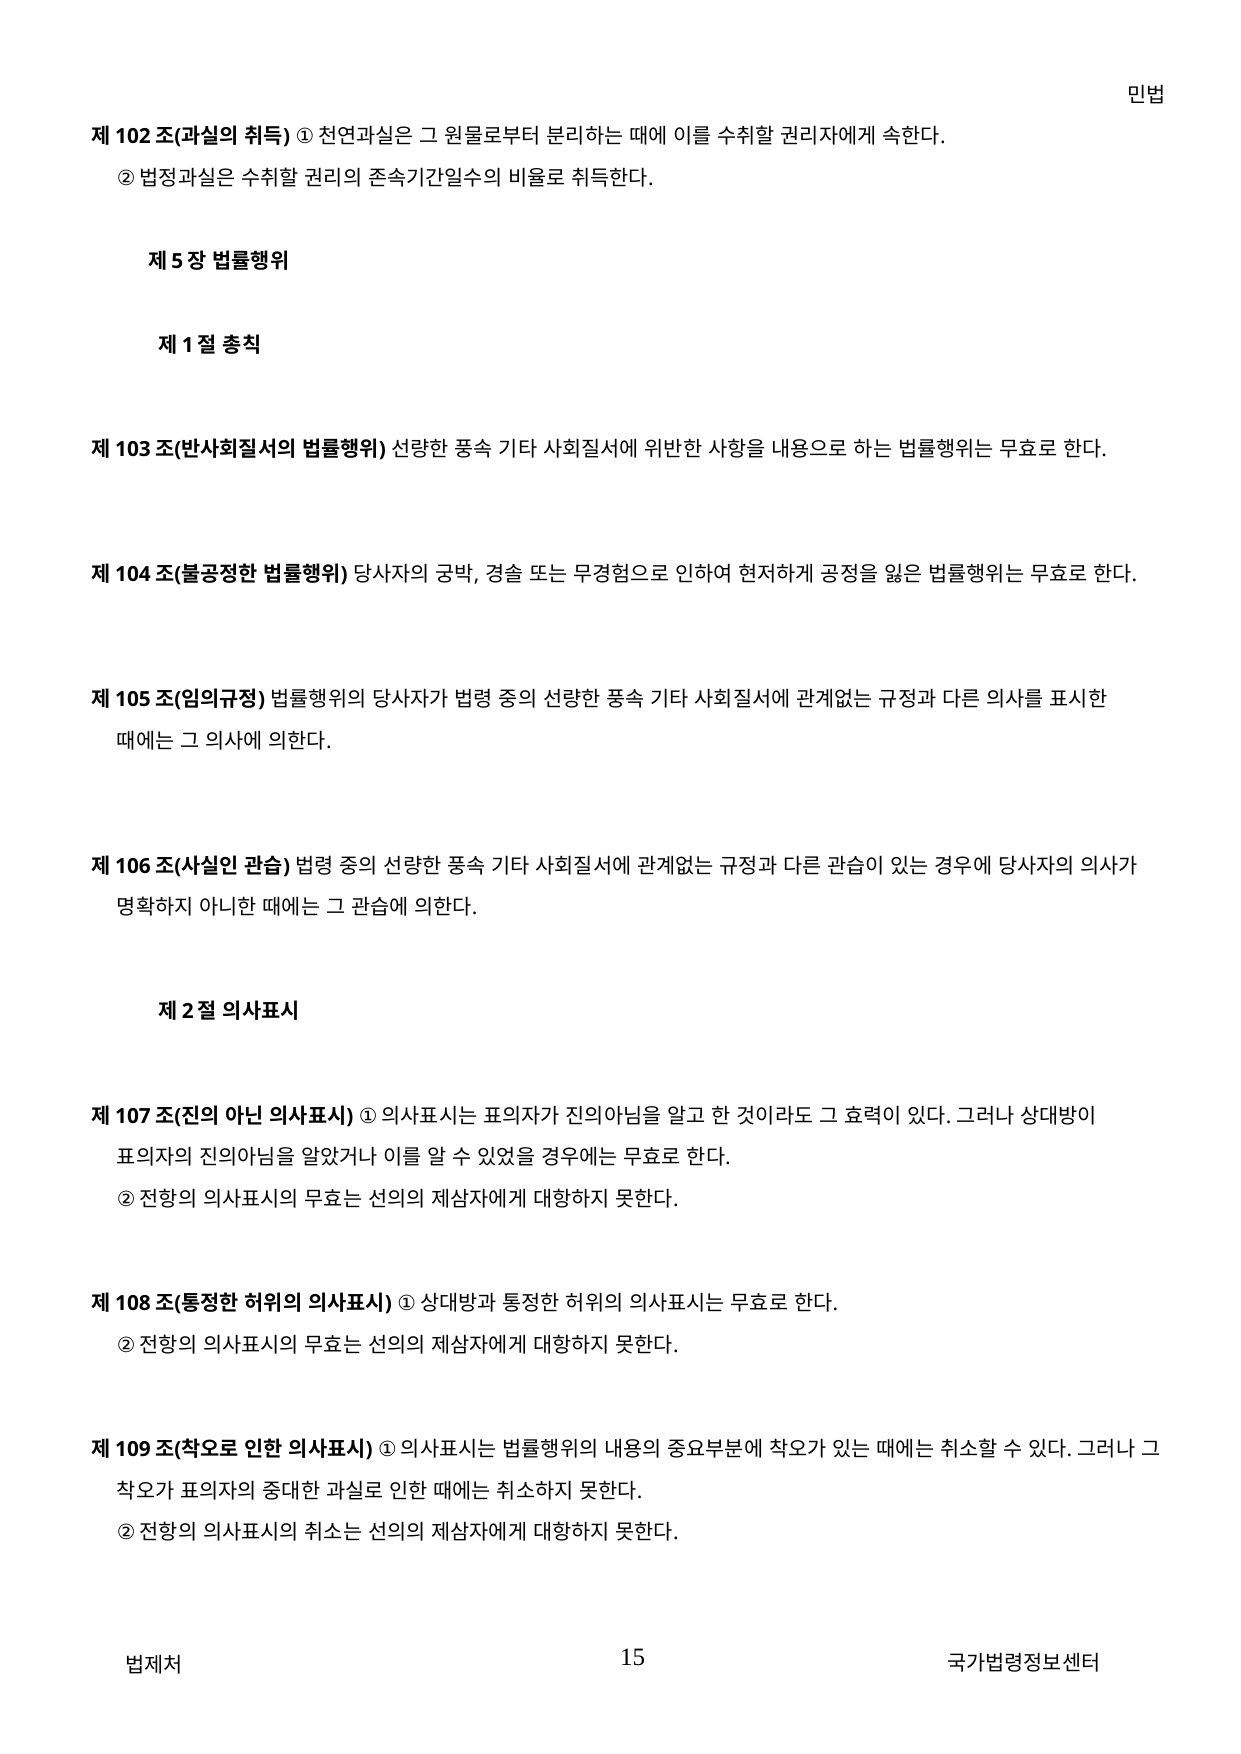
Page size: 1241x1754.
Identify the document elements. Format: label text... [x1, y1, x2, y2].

text 제109조(착오로 인한 의사표시) ①의사표시는 법률행위의 내용의 중요부분에 착오가 있는 때에는 취소할 수 있다. 그러나 그 착오가 표의자의 중대한 과실로 인한 때에는 취소하지 못한다. [92, 1421, 1165, 1504]
text ②법정과실은 수취할 권리의 존속기간일수의 비율로 취득한다. [117, 150, 1165, 192]
text ②전항의 의사표시의 무효는 선의의 제삼자에게 대항하지 못한다. [117, 1171, 1165, 1212]
text ②전항의 의사표시의 무효는 선의의 제삼자에게 대항하지 못한다. [117, 1317, 1165, 1358]
text 제108조(통정한 허위의 의사표시) ①상대방과 통정한 허위의 의사표시는 무효로 한다. [92, 1275, 1165, 1317]
text 제5장 법률행위 [148, 233, 1165, 275]
text 제103조(반사회질서의 법률행위) 선량한 풍속 기타 사회질서에 위반한 사항을 내용으로 하는 법률행위는 무효로 한다. [92, 421, 1165, 462]
text 제107조(진의 아닌 의사표시) ①의사표시는 표의자가 진의아님을 알고 한 것이라도 그 효력이 있다. 그러나 상대방이 표의자의 진의아님을 알았거나 이를 알 수 있었을 경우에는 무효로 한다. [92, 1087, 1165, 1171]
text 제105조(임의규정) 법률행위의 당사자가 법령 중의 선량한 풍속 기타 사회질서에 관계없는 규정과 다른 의사를 표시한 때에는 그 의사에 의한다. [92, 671, 1165, 754]
text ②전항의 의사표시의 취소는 선의의 제삼자에게 대항하지 못한다. [117, 1504, 1165, 1546]
text 제104조(불공정한 법률행위) 당사자의 궁박, 경솔 또는 무경험으로 인하여 현저하게 공정을 잃은 법률행위는 무효로 한다. [92, 546, 1165, 587]
text 제1절 총칙 [158, 317, 1165, 358]
text 제102조(과실의 취득) ①천연과실은 그 원물로부터 분리하는 때에 이를 수취할 권리자에게 속한다. [92, 108, 1165, 150]
text 제2절 의사표시 [158, 983, 1165, 1025]
text 제106조(사실인 관습) 법령 중의 선량한 풍속 기타 사회질서에 관계없는 규정과 다른 관습이 있는 경우에 당사자의 의사가 명확하지 아니한 때에는 그 관습에 의한다. [92, 837, 1165, 921]
